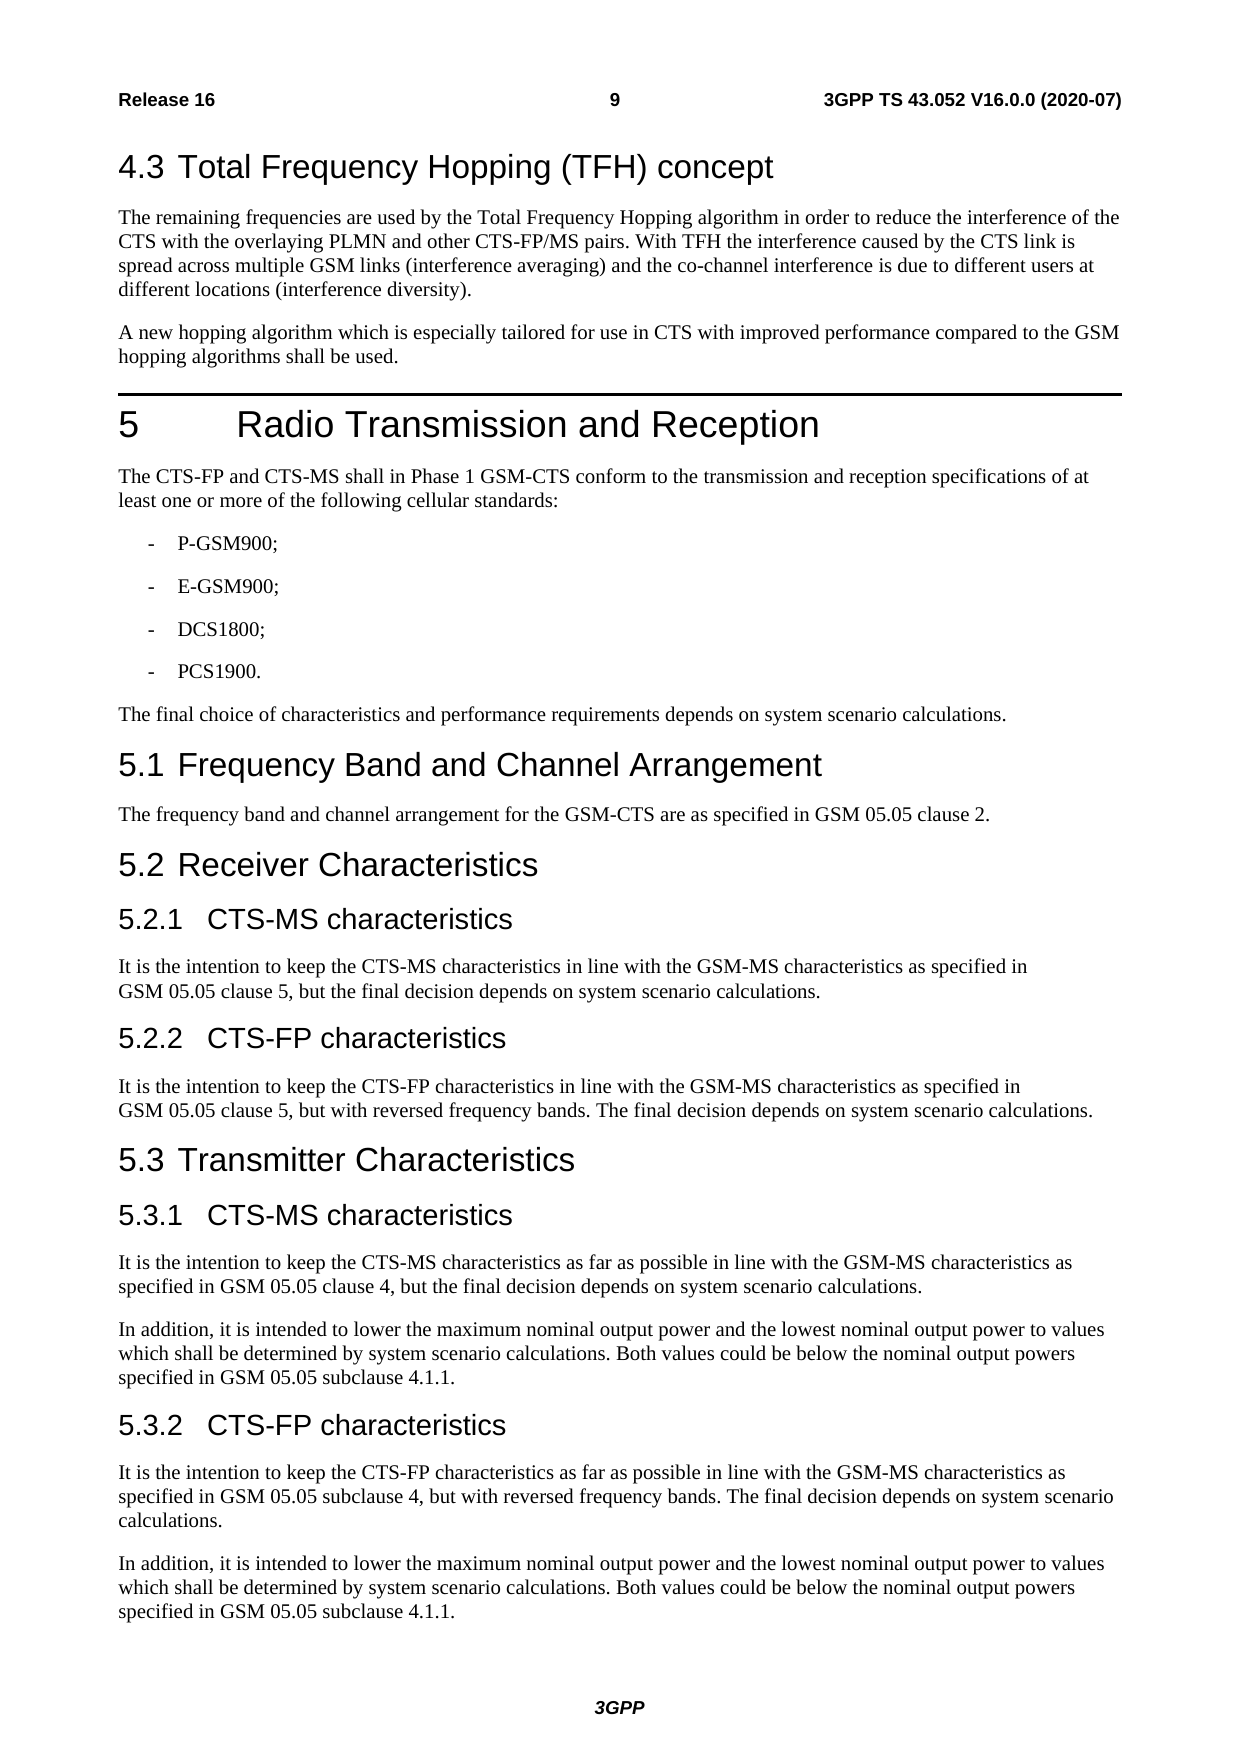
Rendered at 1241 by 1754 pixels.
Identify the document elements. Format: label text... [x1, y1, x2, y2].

text It is the intention to keep the CTS-FP characteristics in line with the GSM-MS characteristics as specified in GSM 05.05 clause 5, but with reversed frequency bands. The final decision depends on system scenario calculations. [118, 1074, 1122, 1122]
subtitle 5.2.2 CTS-FP characteristics [118, 1021, 1122, 1055]
text In addition, it is intended to lower the maximum nominal output power and the lowest nominal output power to values which shall be determined by system scenario calculations. Both values could be below the nominal output powers specified in GSM 05.05 subclause 4.1.1. [118, 1317, 1122, 1389]
subtitle 5.2.1 CTS-MS characteristics [118, 902, 1122, 936]
text It is the intention to keep the CTS-MS characteristics as far as possible in line with the GSM-MS characteristics as specified in GSM 05.05 clause 4, but the final decision depends on system scenario calculations. [118, 1250, 1122, 1298]
text In addition, it is intended to lower the maximum nominal output power and the lowest nominal output power to values which shall be determined by system scenario calculations. Both values could be below the nominal output powers specified in GSM 05.05 subclause 4.1.1. [118, 1551, 1122, 1623]
subtitle 5.3.2 CTS-FP characteristics [118, 1408, 1122, 1441]
text The CTS-FP and CTS-MS shall in Phase 1 GSM-CTS conform to the transmission and reception specifications of at least one or more of the following cellular standards: [118, 464, 1122, 512]
text - P-GSM900; [148, 531, 1122, 555]
text It is the intention to keep the CTS-MS characteristics in line with the GSM-MS characteristics as specified in GSM 05.05 clause 5, but the final decision depends on system scenario calculations. [118, 954, 1122, 1003]
subtitle 5 Radio Transmission and Reception [118, 396, 1122, 445]
subtitle 5.3.1 CTS-MS characteristics [118, 1198, 1122, 1231]
subtitle 5.3 Transmitter Characteristics [118, 1141, 1122, 1179]
text A new hopping algorithm which is especially tailored for use in CTS with improved performance compared to the GSM hopping algorithms shall be used. [118, 320, 1122, 368]
subtitle 4.3 Total Frequency Hopping (TFH) concept [118, 147, 1122, 186]
text The frequency band and channel arrangement for the GSM-CTS are as specified in GSM 05.05 clause 2. [118, 802, 1122, 826]
text The remaining frequencies are used by the Total Frequency Hopping algorithm in order to reduce the interference of the CTS with the overlaying PLMN and other CTS-FP/MS pairs. With TFH the interference caused by the CTS link is spread across multiple GSM links (interference averaging) and the co-channel interference is due to different users at different locations (interference diversity). [118, 205, 1122, 301]
text The final choice of characteristics and performance requirements depends on system scenario calculations. [118, 702, 1122, 726]
text - DCS1800; [148, 617, 1122, 641]
subtitle 5.1 Frequency Band and Channel Arrangement [118, 745, 1122, 783]
text - PCS1900. [148, 659, 1122, 683]
text - E-GSM900; [148, 574, 1122, 598]
subtitle 5.2 Receiver Characteristics [118, 845, 1122, 883]
text It is the intention to keep the CTS-FP characteristics as far as possible in line with the GSM-MS characteristics as specified in GSM 05.05 subclause 4, but with reversed frequency bands. The final decision depends on system scenario calculations. [118, 1460, 1122, 1532]
